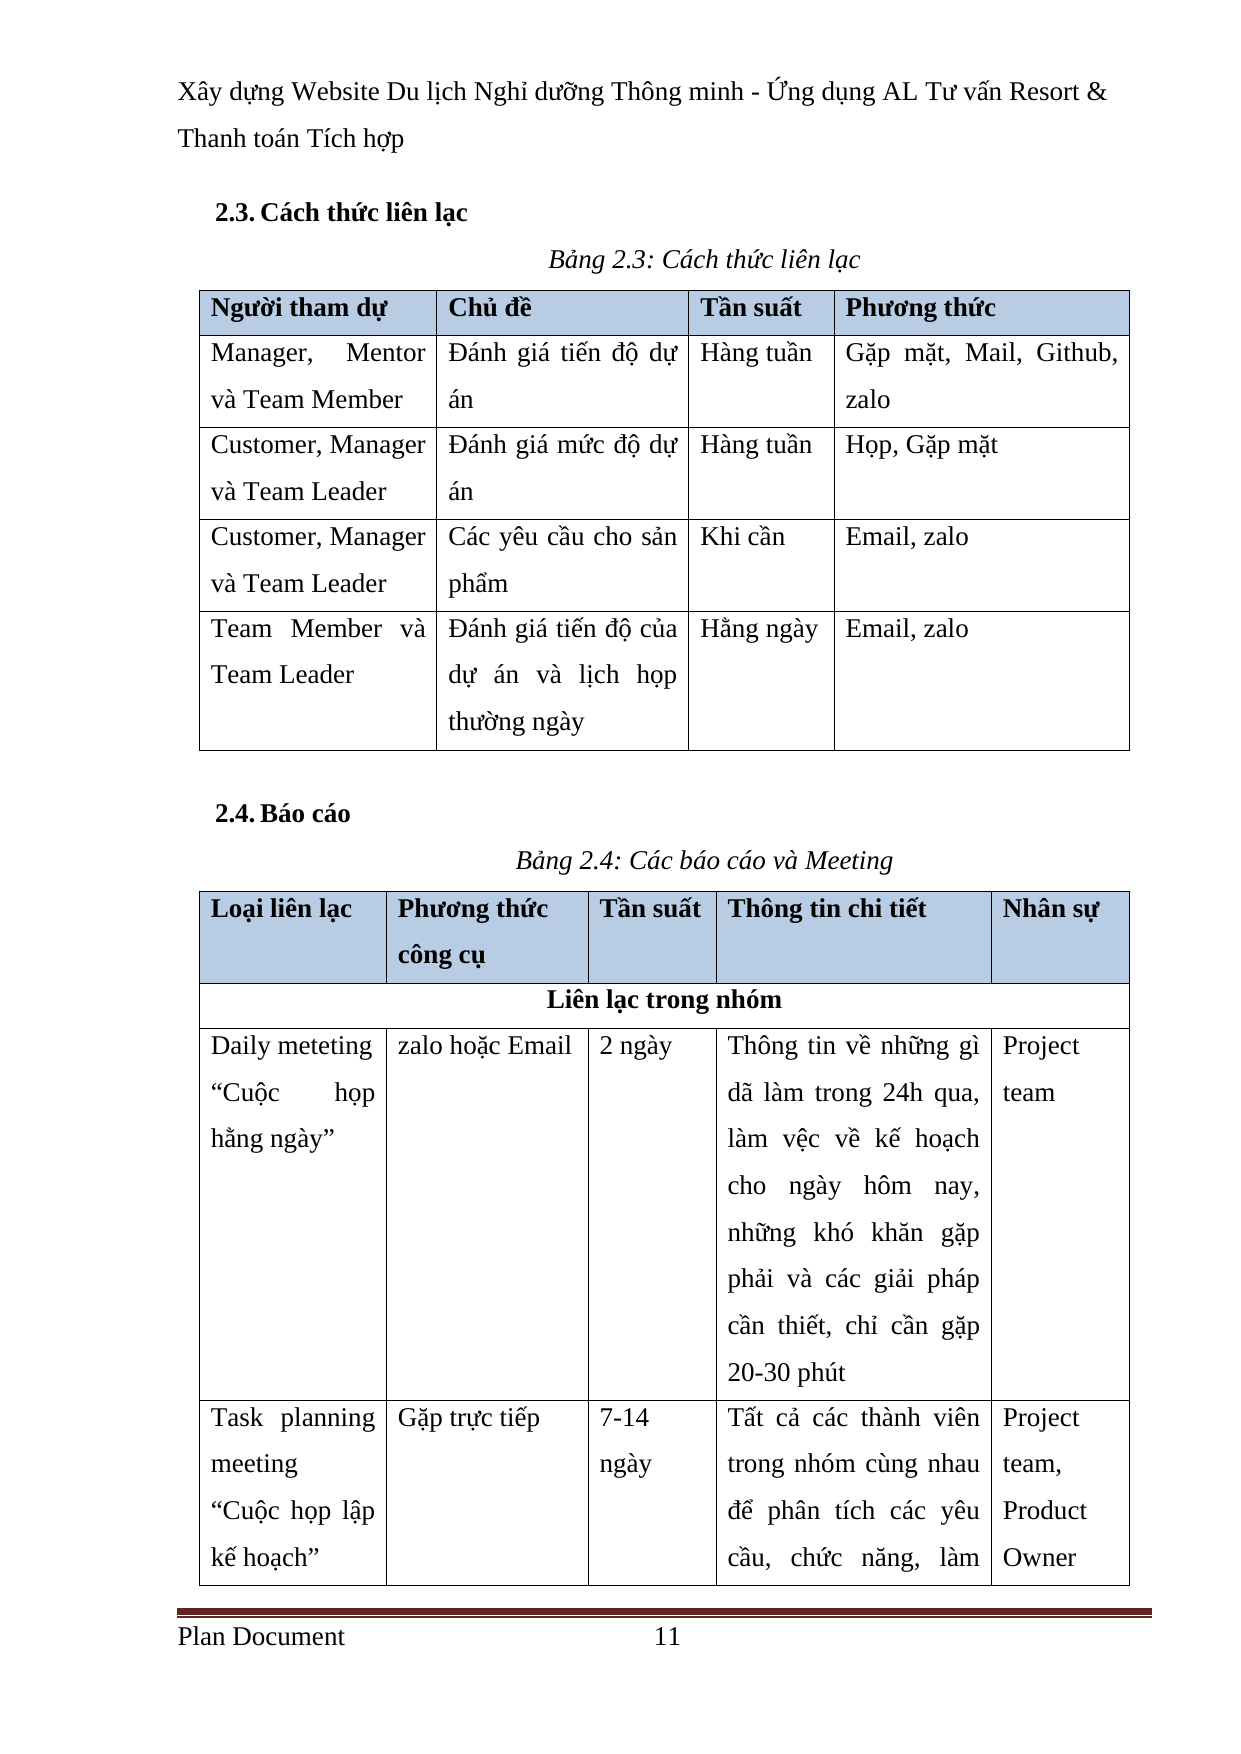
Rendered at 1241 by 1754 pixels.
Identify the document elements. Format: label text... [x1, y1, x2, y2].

table_cell Manager, Mentor và Team Member [200, 336, 436, 427]
table_cell Hàng tuần [689, 336, 834, 427]
list Bảng 2.3: Cách thức liên lạc [260, 243, 1152, 274]
table_header Phương thức công cụ [387, 892, 588, 983]
table_cell Customer, Manager và Team Leader [200, 428, 436, 519]
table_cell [717, 1401, 991, 1585]
list Báo cáo [215, 797, 1152, 828]
table_header Người tham dự [200, 291, 436, 335]
table_cell Liên lạc trong nhóm [200, 984, 1129, 1028]
list Cách thức liên lạc [215, 196, 1152, 227]
table_cell Customer, Manager và Team Leader [200, 520, 436, 611]
table_cell Đánh giá tiến độ của dự án và lịch họp thường ngày [437, 612, 688, 749]
table_cell Email, zalo [835, 520, 1129, 611]
table_cell zalo hoặc Email [387, 1029, 588, 1400]
table_cell Gặp trực tiếp [387, 1401, 588, 1585]
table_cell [992, 1401, 1129, 1585]
table_cell Gặp mặt, Mail, Github, zalo [835, 336, 1129, 427]
table_cell Thông tin về những gì dã làm trong 24h qua, làm vệc về kế hoạch cho ngày hôm nay, những khó khăn gặp phải và các giải pháp cần thiết, chỉ cần gặp 20-30 phút [717, 1029, 991, 1400]
table_cell Khi cần [689, 520, 834, 611]
table_cell Project team [992, 1029, 1129, 1400]
table_header Tần suất [689, 291, 834, 335]
table_header Loại liên lạc [200, 892, 386, 983]
table_cell Đánh giá tiến độ dự án [437, 336, 688, 427]
table_header Chủ đề [437, 291, 688, 335]
table_header Phương thức [835, 291, 1129, 335]
table_cell Đánh giá mức độ dự án [437, 428, 688, 519]
table_header Thông tin chi tiết [717, 892, 991, 983]
table_header Nhân sự [992, 892, 1129, 983]
table_cell Daily meteting “Cuộc họp hằng ngày” [200, 1029, 386, 1400]
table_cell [200, 1401, 386, 1585]
table_cell Email, zalo [835, 612, 1129, 749]
list Bảng 2.4: Các báo cáo và Meeting [260, 844, 1152, 875]
table_cell Họp, Gặp mặt [835, 428, 1129, 519]
table_cell 7-14 ngày [589, 1401, 716, 1585]
table_cell Hàng tuần [689, 428, 834, 519]
table_cell Team Member và Team Leader [200, 612, 436, 749]
table_cell 2 ngày [589, 1029, 716, 1400]
table_cell Các yêu cầu cho sản phẩm [437, 520, 688, 611]
table_cell Hằng ngày [689, 612, 834, 749]
table_header Tần suất [589, 892, 716, 983]
